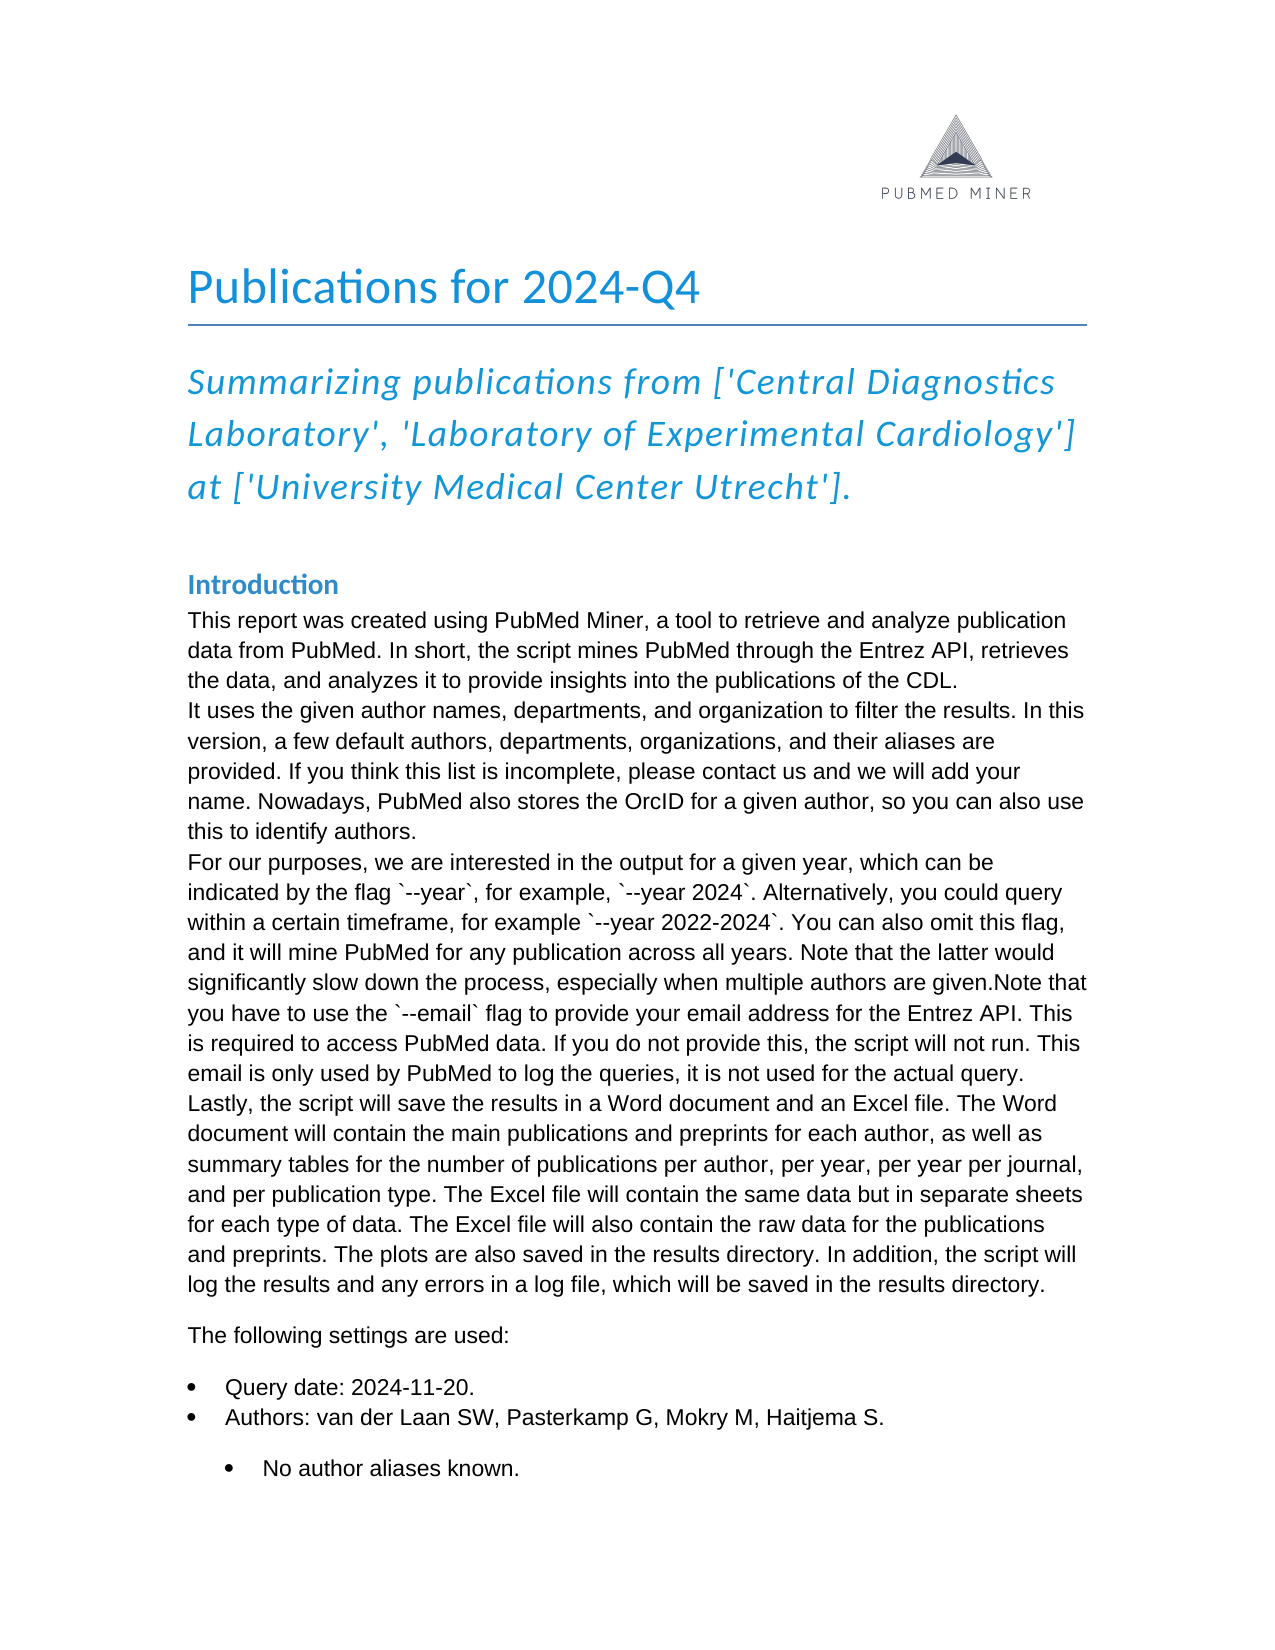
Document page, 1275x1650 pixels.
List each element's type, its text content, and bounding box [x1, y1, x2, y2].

picture [843, 75, 1069, 255]
text The following settings are used: [187, 1322, 1087, 1349]
list Query date: 2024-11-20. [187, 1373, 1087, 1400]
subtitle Introduction [187, 566, 1087, 601]
text This report was created using PubMed Miner, a tool to retrieve and analyze publication data from PubMed. In short, the script mines PubMed through the Entrez API, retrieves the data, and analyzes it to provide insights into the publications of the CDL. It uses the given author names, departments, and organization to filter the results. In this version, a few default authors, departments, organizations, and their aliases are provided. If you think this list is incomplete, please contact us and we will add your name. Nowadays, PubMed also stores the OrcID for a given author, so you can also use this to identify authors. For our purposes, we are interested in the output for a given year, which can be indicated by the flag `--year`, for example, `--year 2024`. Alternatively, you could query within a certain timeframe, for example `--year 2022-2024`. You can also omit this flag, and it will mine PubMed for any publication across all years. Note that the latter would significantly slow down the process, especially when multiple authors are given.Note that you have to use the `--email` flag to provide your email address for the Entrez API. This is required to access PubMed data. If you do not provide this, the script will not run. This email is only used by PubMed to log the queries, it is not used for the actual query. Lastly, the script will save the results in a Word document and an Excel file. The Word document will contain the main publications and preprints for each author, as well as summary tables for the number of publications per author, per year, per year per journal, and per publication type. The Excel file will contain the same data but in separate sheets for each type of data. The Excel file will also contain the raw data for the publications and preprints. The plots are also saved in the results directory. In addition, the script will log the results and any errors in a log file, which will be saved in the results directory. [187, 607, 1087, 1298]
list Authors: van der Laan SW, Pasterkamp G, Mokry M, Haitjema S. [187, 1404, 1087, 1430]
subtitle Summarizing publications from ['Central Diagnostics Laboratory', 'Laboratory of Experimental Cardiology'] at ['University Medical Center Utrecht']. [187, 358, 1087, 509]
list No author aliases known. [225, 1455, 1087, 1481]
title Publications for 2024-Q4 [187, 255, 1087, 326]
